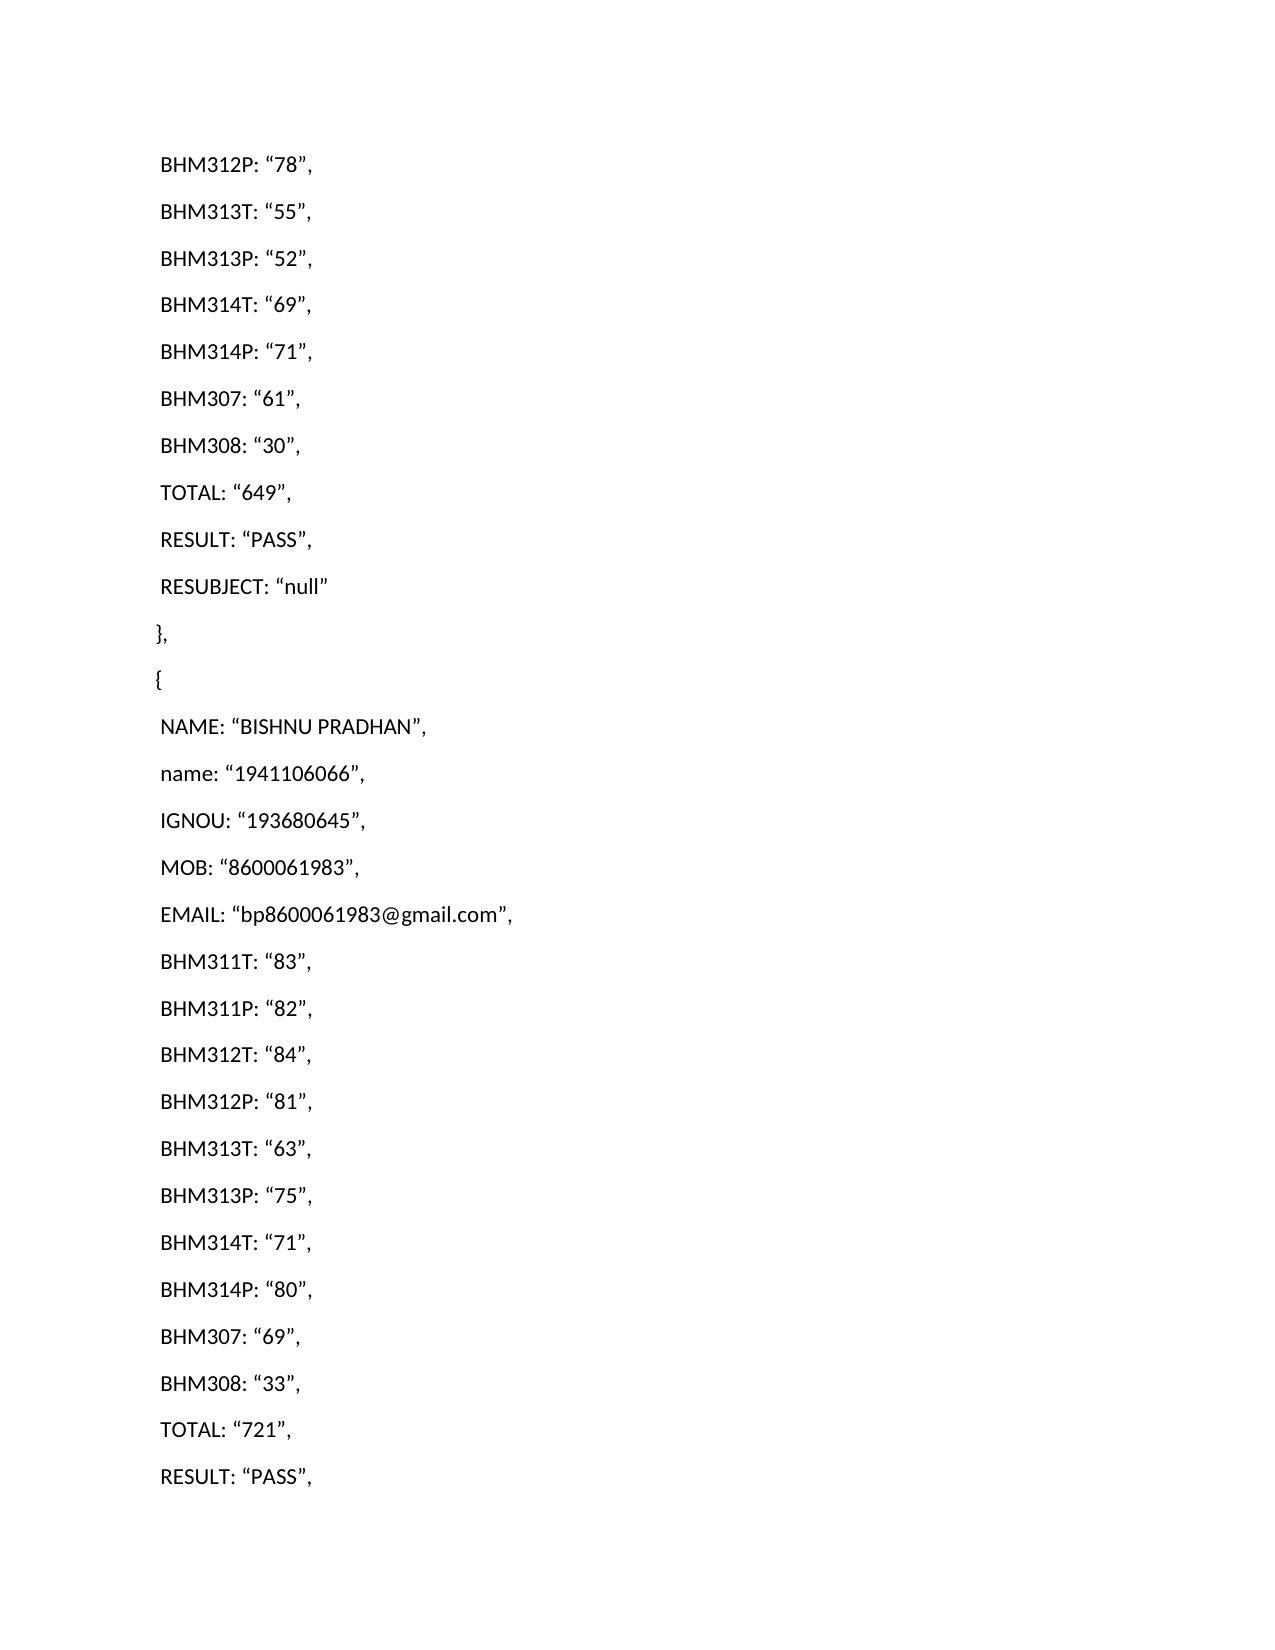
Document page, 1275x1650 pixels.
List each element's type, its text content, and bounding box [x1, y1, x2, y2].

text RESULT: “PASS”, [150, 1462, 1125, 1491]
text BHM311T: “83”, [150, 947, 1125, 975]
text BHM313P: “52”, [150, 244, 1125, 272]
text BHM308: “33”, [150, 1369, 1125, 1397]
text NAME: “BISHNU PRADHAN”, [150, 712, 1125, 741]
text BHM312T: “84”, [150, 1041, 1125, 1069]
text EMAIL: “bp8600061983@gmail.com”, [150, 900, 1125, 928]
text BHM308: “30”, [150, 431, 1125, 459]
text BHM312P: “78”, [150, 150, 1125, 178]
text { [150, 666, 1125, 694]
text RESUBJECT: “null” [150, 572, 1125, 600]
text }, [150, 619, 1125, 647]
text IGNOU: “193680645”, [150, 806, 1125, 834]
text BHM314T: “69”, [150, 291, 1125, 319]
text TOTAL: “721”, [150, 1416, 1125, 1444]
text RESULT: “PASS”, [150, 525, 1125, 553]
text BHM307: “69”, [150, 1322, 1125, 1350]
text BHM312P: “81”, [150, 1087, 1125, 1116]
text BHM313T: “55”, [150, 197, 1125, 225]
text name: “1941106066”, [150, 759, 1125, 787]
text BHM313T: “63”, [150, 1134, 1125, 1162]
text BHM307: “61”, [150, 384, 1125, 412]
text TOTAL: “649”, [150, 478, 1125, 506]
text BHM313P: “75”, [150, 1181, 1125, 1209]
text BHM311P: “82”, [150, 994, 1125, 1022]
text BHM314P: “80”, [150, 1275, 1125, 1303]
text BHM314T: “71”, [150, 1228, 1125, 1256]
text MOB: “8600061983”, [150, 853, 1125, 881]
text BHM314P: “71”, [150, 337, 1125, 366]
